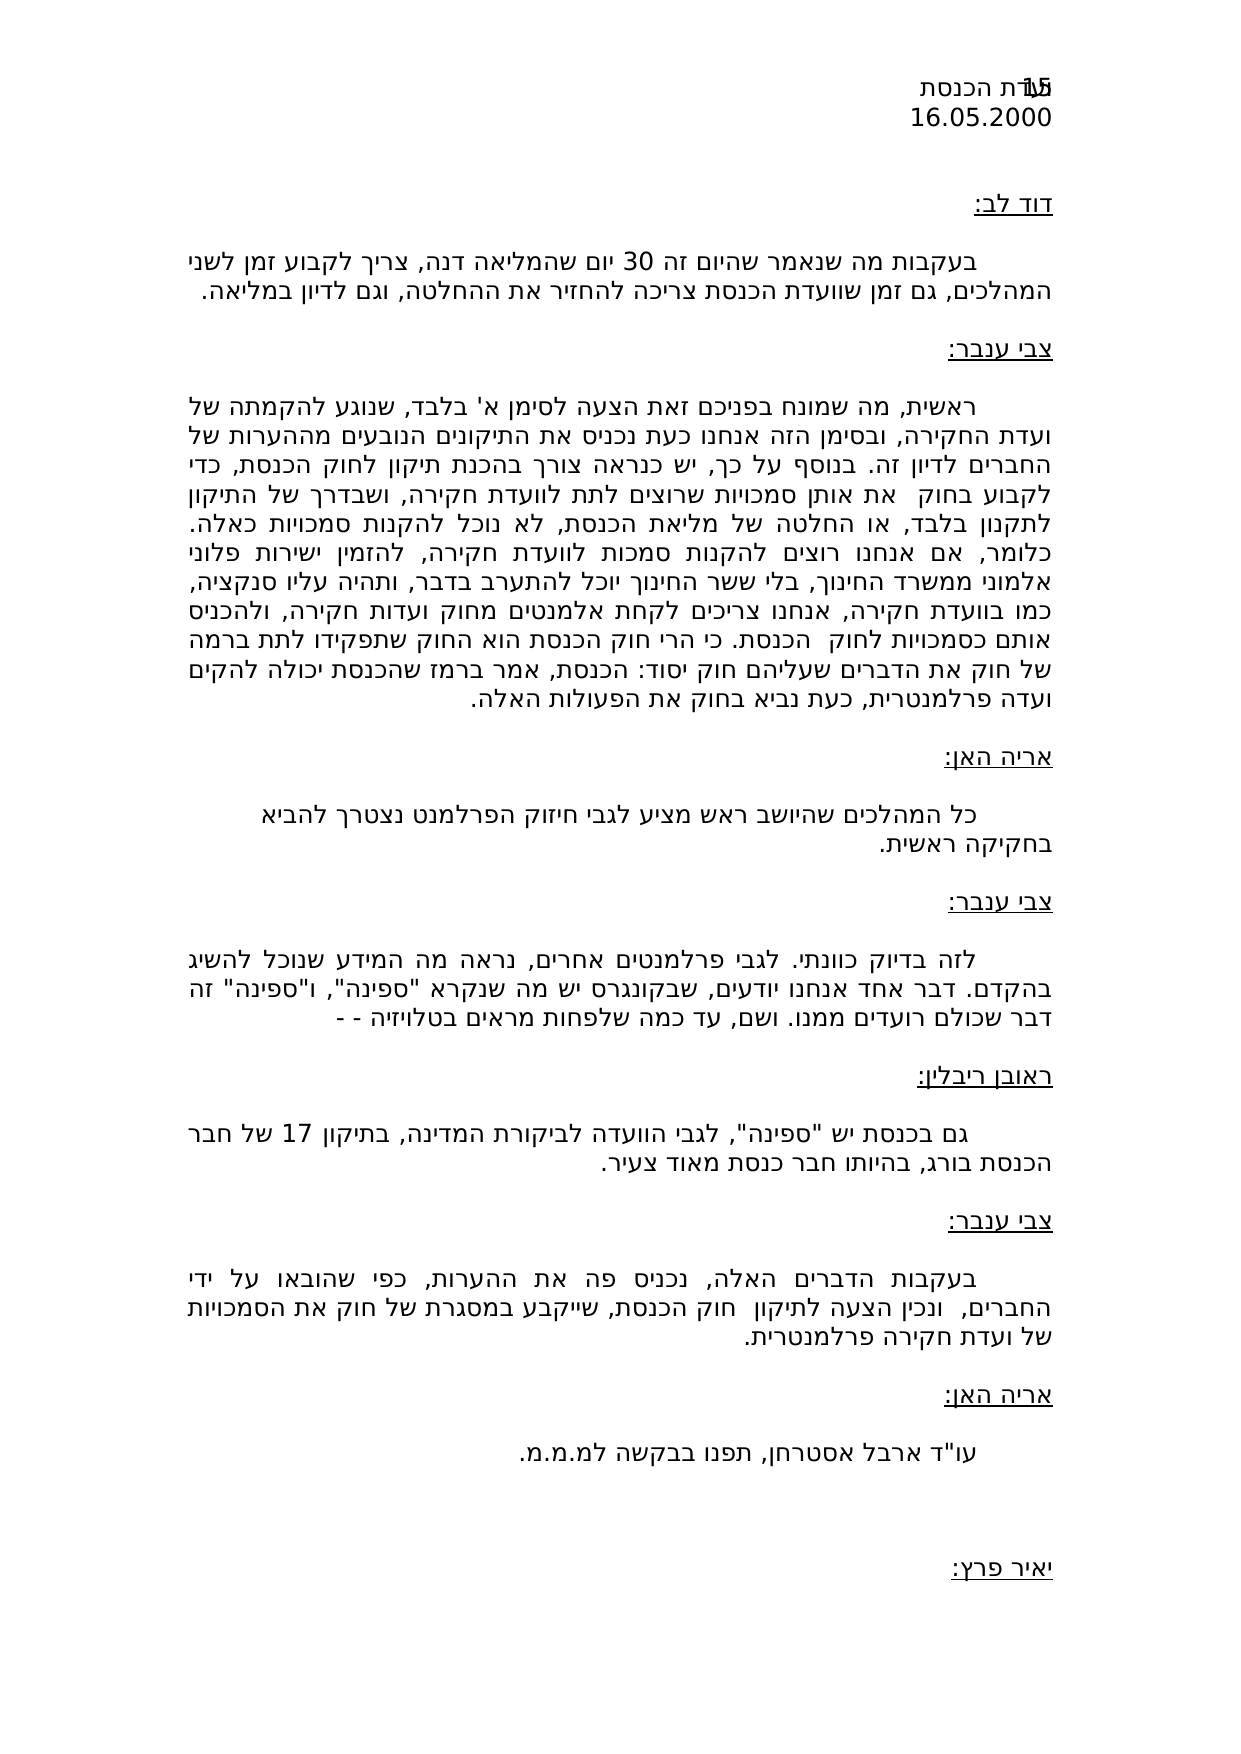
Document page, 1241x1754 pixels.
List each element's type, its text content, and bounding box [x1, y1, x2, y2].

text צבי ענבר: [187, 887, 1053, 916]
text ראשית, מה שמונח בפניכם זאת הצעה לסימן א' בלבד, שנוגע להקמתה של ועדת החקירה, ובסימן הזה אנחנו כעת נכניס את התיקונים הנובעים מההערות של החברים לדיון זה. בנוסף על כך, יש כנראה צורך בהכנת תיקון לחוק הכנסת, כדי לקבוע בחוק את אותן סמכויות שרוצים לתת לוועדת חקירה, ושבדרך של התיקון לתקנון בלבד, או החלטה של מליאת הכנסת, לא נוכל להקנות סמכויות כאלה. כלומר, אם אנחנו רוצים להקנות סמכות לוועדת חקירה, להזמין ישירות פלוני אלמוני ממשרד החינוך, בלי ששר החינוך יוכל להתערב בדבר, ותהיה עליו סנקציה, כמו בוועדת חקירה, אנחנו צריכים לקחת אלמנטים מחוק ועדות חקירה, ולהכניס אותם כסמכויות לחוק הכנסת. כי הרי חוק הכנסת הוא החוק שתפקידו לתת ברמה של חוק את הדברים שעליהם חוק יסוד: הכנסת, אמר ברמז שהכנסת יכולה להקים ועדה פרלמנטרית, כעת נביא בחוק את הפעולות האלה. [187, 392, 1053, 713]
text ראובן ריבלין: [187, 1061, 1053, 1090]
text אריה האן: [187, 1380, 1053, 1409]
text צבי ענבר: [187, 334, 1053, 363]
text לזה בדיוק כוונתי. לגבי פרלמנטים אחרים, נראה מה המידע שנוכל להשיג בהקדם. דבר אחד אנחנו יודעים, שבקונגרס יש מה שנקרא "ספינה", ו"ספינה" זה דבר שכולם רועדים ממנו. ושם, עד כמה שלפחות מראים בטלויזיה - - [187, 945, 1053, 1032]
text יאיר פרץ: [187, 1553, 1053, 1583]
text דוד לב: [187, 189, 1053, 218]
text אריה האן: [187, 742, 1053, 771]
text עו"ד ארבל אסטרחן, תפנו בבקשה למ.מ.מ. [187, 1438, 1053, 1467]
text בעקבות הדברים האלה, נכניס פה את ההערות, כפי שהובאו על ידי החברים, ונכין הצעה לתיקון חוק הכנסת, שייקבע במסגרת של חוק את הסמכויות של ועדת חקירה פרלמנטרית. [187, 1264, 1053, 1351]
text בעקבות מה שנאמר שהיום זה 30 יום שהמליאה דנה, צריך לקבוע זמן לשני המהלכים, גם זמן שוועדת הכנסת צריכה להחזיר את ההחלטה, וגם לדיון במליאה. [187, 247, 1053, 306]
text צבי ענבר: [187, 1206, 1053, 1235]
text גם בכנסת יש "ספינה", לגבי הוועדה לביקורת המדינה, בתיקון 17 של חבר הכנסת בורג, בהיותו חבר כנסת מאוד צעיר. [187, 1119, 1053, 1177]
text כל המהלכים שהיושב ראש מציע לגבי חיזוק הפרלמנט נצטרך להביא בחקיקה ראשית. [187, 800, 1053, 858]
